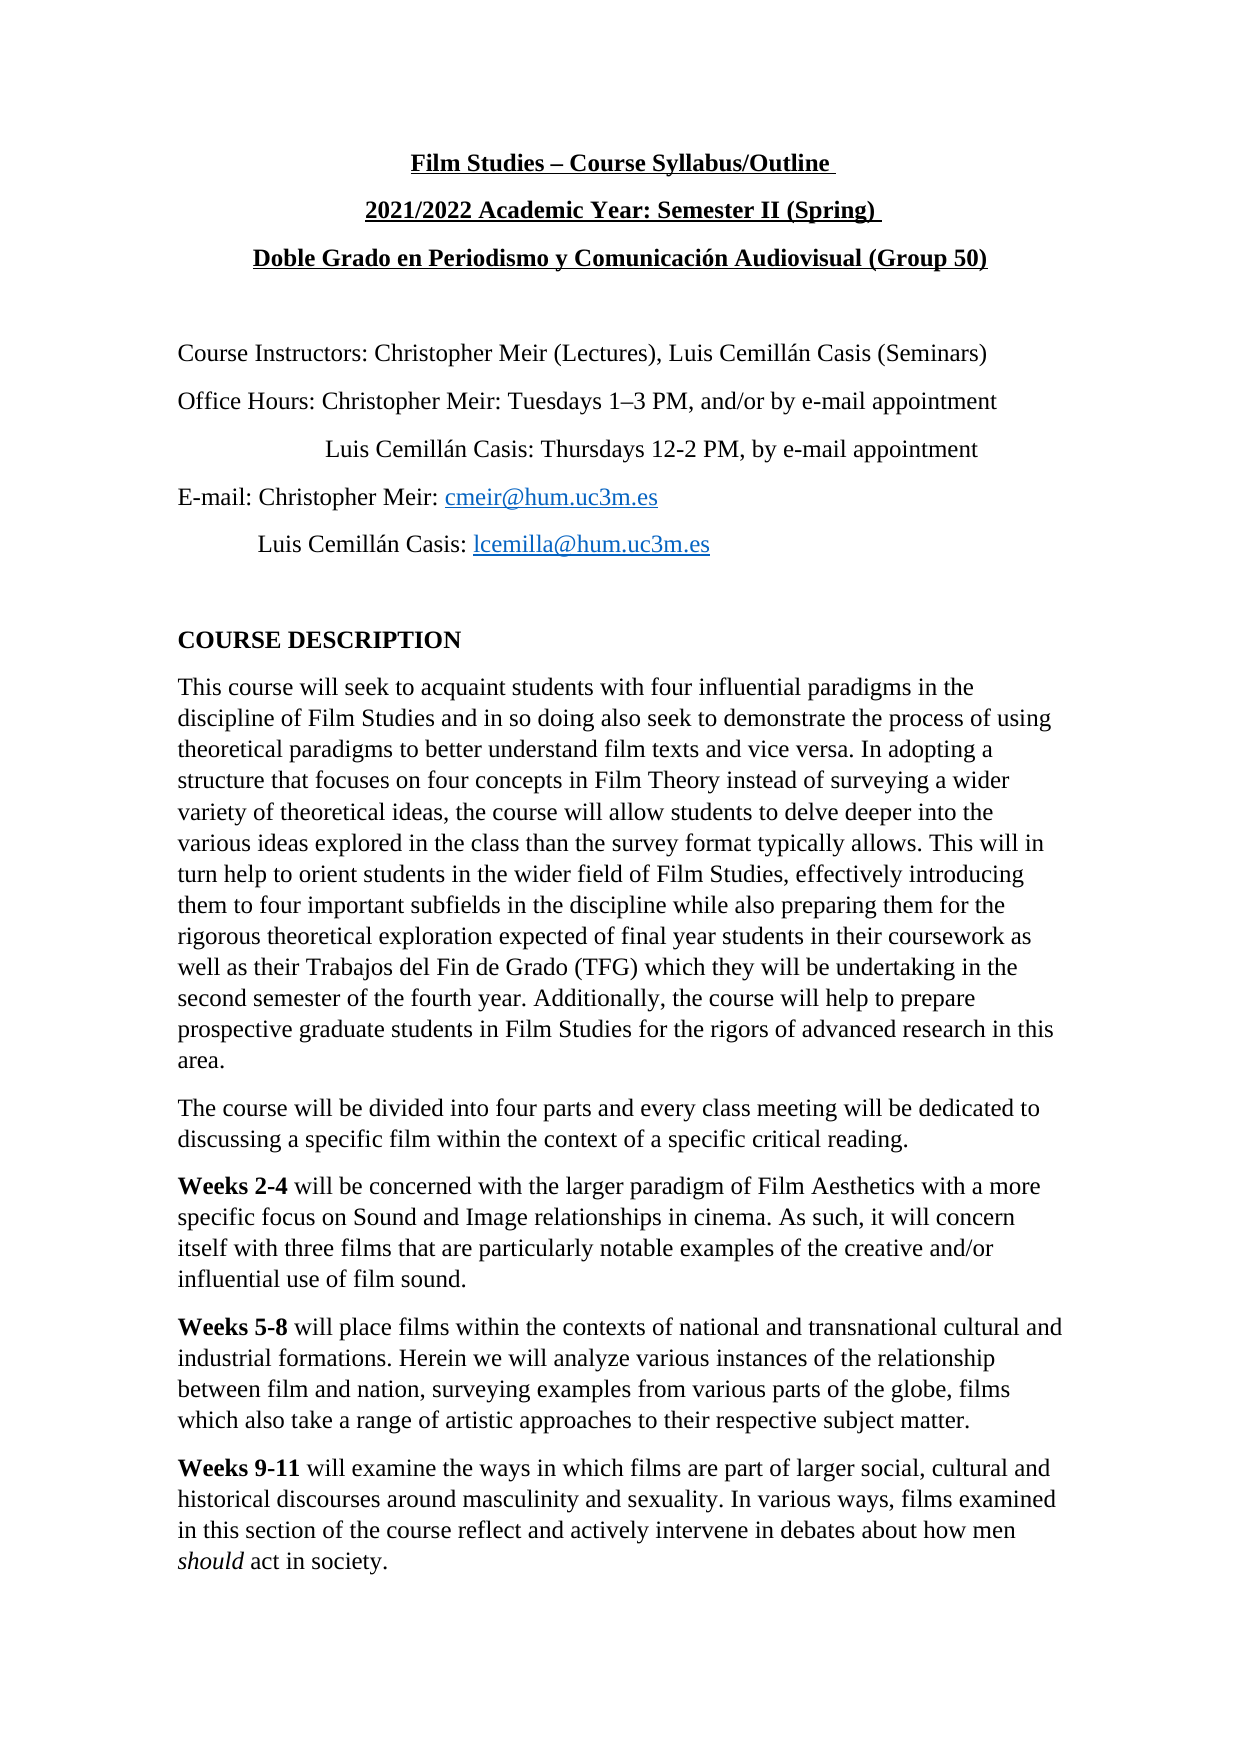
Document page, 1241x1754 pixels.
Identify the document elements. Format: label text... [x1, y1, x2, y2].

text Weeks 5-8 will place films within the contexts of national and transnational cultural and industrial formations. Herein we will analyze various instances of the relationship between film and nation, surveying examples from various parts of the globe, films which also take a range of artistic approaches to their respective subject matter. [177, 1312, 1063, 1434]
text This course will seek to acquaint students with four influential paradigms in the discipline of Film Studies and in so doing also seek to demonstrate the process of using theoretical paradigms to better understand film texts and vice versa. In adopting a structure that focuses on four concepts in Film Theory instead of surveying a wider variety of theoretical ideas, the course will allow students to delve deeper into the various ideas explored in the class than the survey format typically allows. This will in turn help to orient students in the wider field of Film Studies, effectively introducing them to four important subfields in the discipline while also preparing them for the rigorous theoretical exploration expected of final year students in their coursework as well as their Trabajos del Fin de Grado (TFG) which they will be undertaking in the second semester of the fourth year. Additionally, the course will help to prepare prospective graduate students in Film Studies for the rigors of advanced research in this area. [177, 672, 1063, 1074]
text Luis Cemillán Casis: Thursdays 12-2 PM, by e-mail appointment [177, 434, 1063, 463]
text Luis Cemillán Casis: lcemilla@hum.uc3m.es [177, 529, 1063, 558]
text 2021/2022 Academic Year: Semester II (Spring) [177, 195, 1063, 224]
text Office Hours: Christopher Meir: Tuesdays 1–3 PM, and/or by e-mail appointment [177, 386, 1063, 415]
text Course Instructors: Christopher Meir (Lectures), Luis Cemillán Casis (Seminars) [177, 338, 1063, 367]
text The course will be divided into four parts and every class meeting will be dedicated to discussing a specific film within the context of a specific critical reading. [177, 1093, 1063, 1152]
text Weeks 2-4 will be concerned with the larger paradigm of Film Aesthetics with a more specific focus on Sound and Image relationships in cinema. As such, it will concern itself with three films that are particularly notable examples of the creative and/or influential use of film sound. [177, 1171, 1063, 1293]
text Doble Grado en Periodismo y Comunicación Audiovisual (Group 50) [177, 243, 1063, 272]
text COURSE DESCRIPTION [177, 625, 1063, 653]
text E-mail: Christopher Meir: cmeir@hum.uc3m.es [177, 482, 1063, 510]
text Film Studies – Course Syllabus/Outline [177, 148, 1063, 176]
text Weeks 9-11 will examine the ways in which films are part of larger social, cultural and historical discourses around masculinity and sexuality. In various ways, films examined in this section of the course reflect and actively intervene in debates about how men should act in society. [177, 1453, 1063, 1575]
